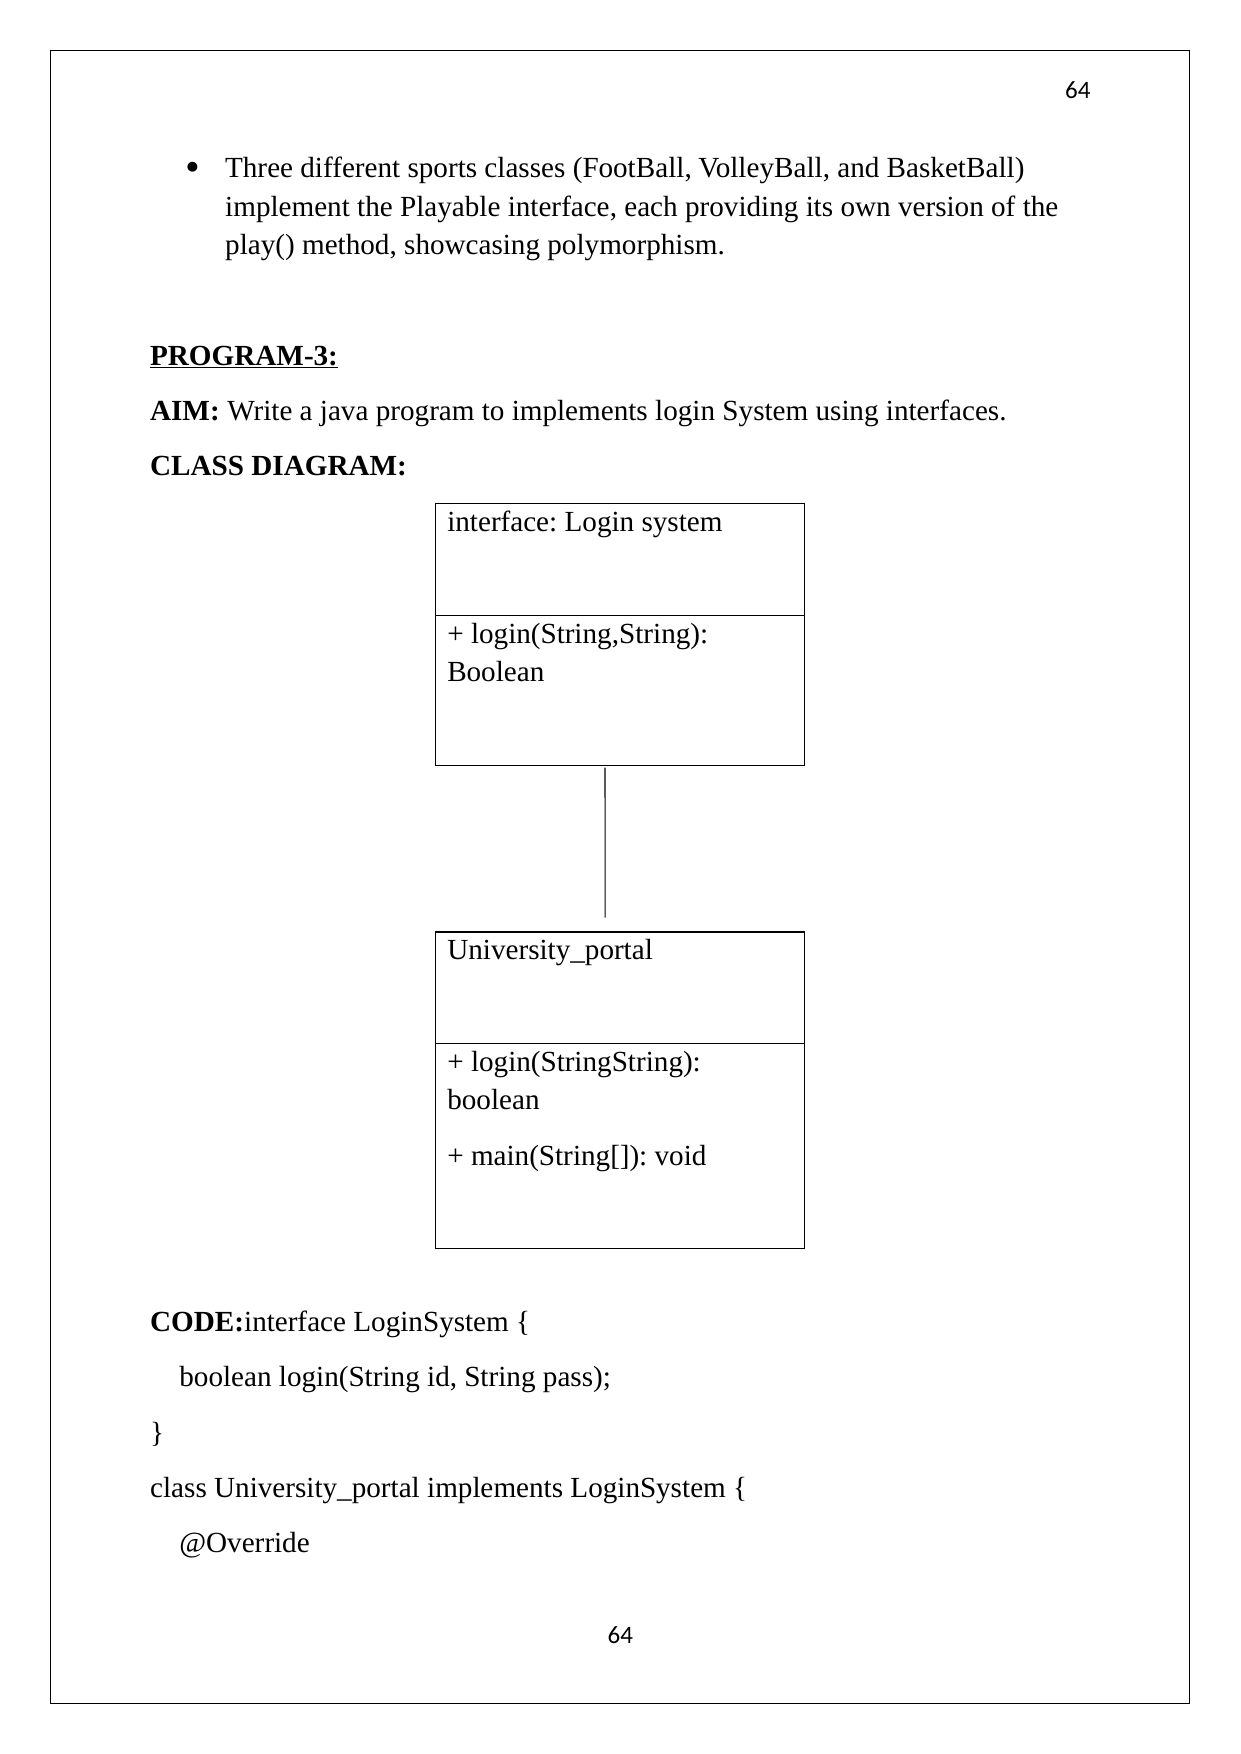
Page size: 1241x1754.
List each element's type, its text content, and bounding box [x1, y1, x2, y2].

table_cell + login(String,String): Boolean [436, 616, 804, 765]
list Three different sports classes (FootBall, VolleyBall, and BasketBall) implement the Playable interface, each providing its own version of the play() method, showcasing polymorphism. [187, 150, 1090, 261]
table_header interface: Login system [436, 504, 804, 615]
text boolean login(String id, String pass); [150, 1359, 1090, 1393]
text @Override [150, 1525, 1090, 1559]
text CLASS DIAGRAM: [150, 448, 1090, 482]
text AIM: Write a java program to implements login System using interfaces. [150, 393, 1090, 426]
text PROGRAM-3: [150, 338, 1090, 371]
text } [150, 1415, 1090, 1448]
text CODE:interface LoginSystem { [150, 1304, 1090, 1338]
text class University_portal implements LoginSystem { [150, 1470, 1090, 1503]
table_header University_portal [436, 933, 804, 1043]
table_cell + login(StringString): boolean + main(String[]): void [436, 1044, 804, 1248]
